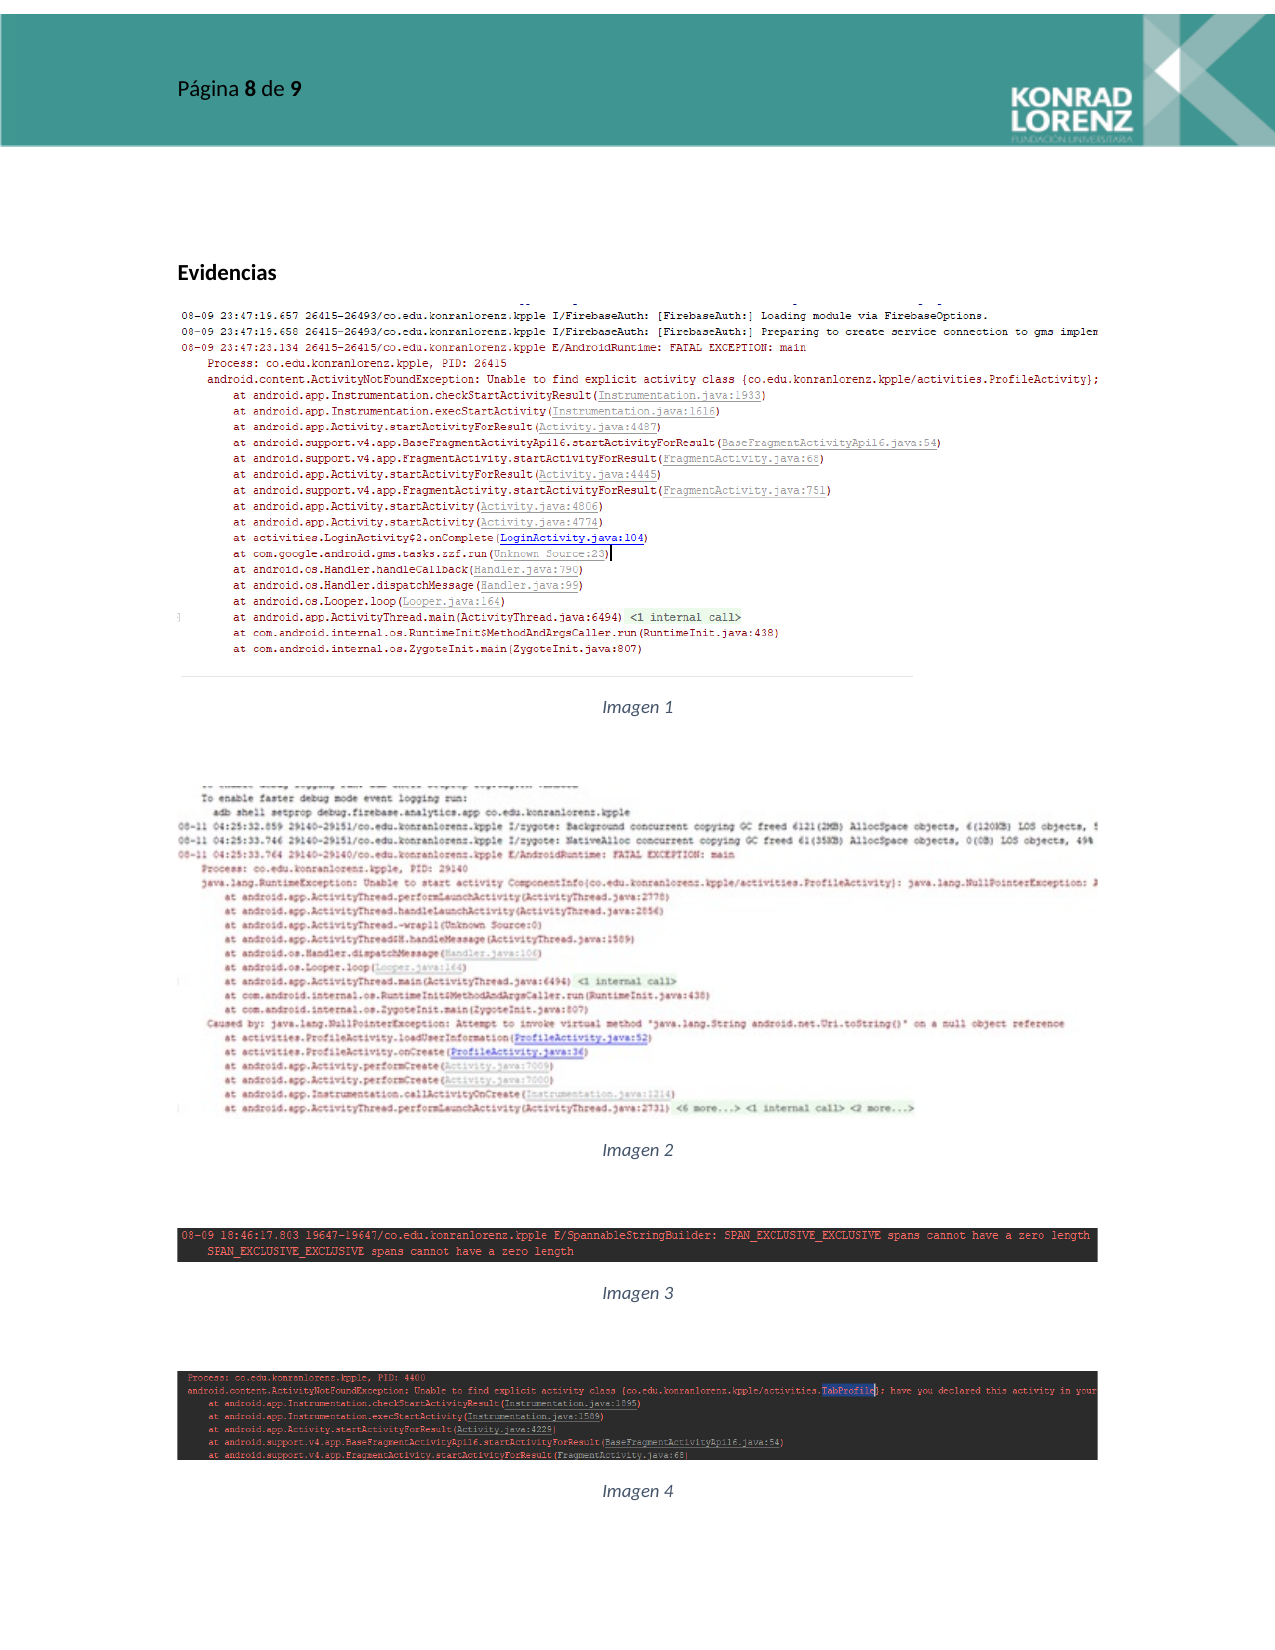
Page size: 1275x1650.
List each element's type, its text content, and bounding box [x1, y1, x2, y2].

text Imagen 2 [177, 1138, 1098, 1161]
text Imagen 4 [177, 1479, 1098, 1502]
picture [177, 304, 1098, 677]
text Evidencias [177, 258, 1098, 286]
picture [177, 1228, 1098, 1262]
picture [177, 786, 1098, 1119]
picture [177, 1371, 1098, 1460]
text Imagen 3 [177, 1281, 1098, 1304]
picture [0, 14, 1275, 147]
text Imagen 1 [177, 696, 1098, 718]
